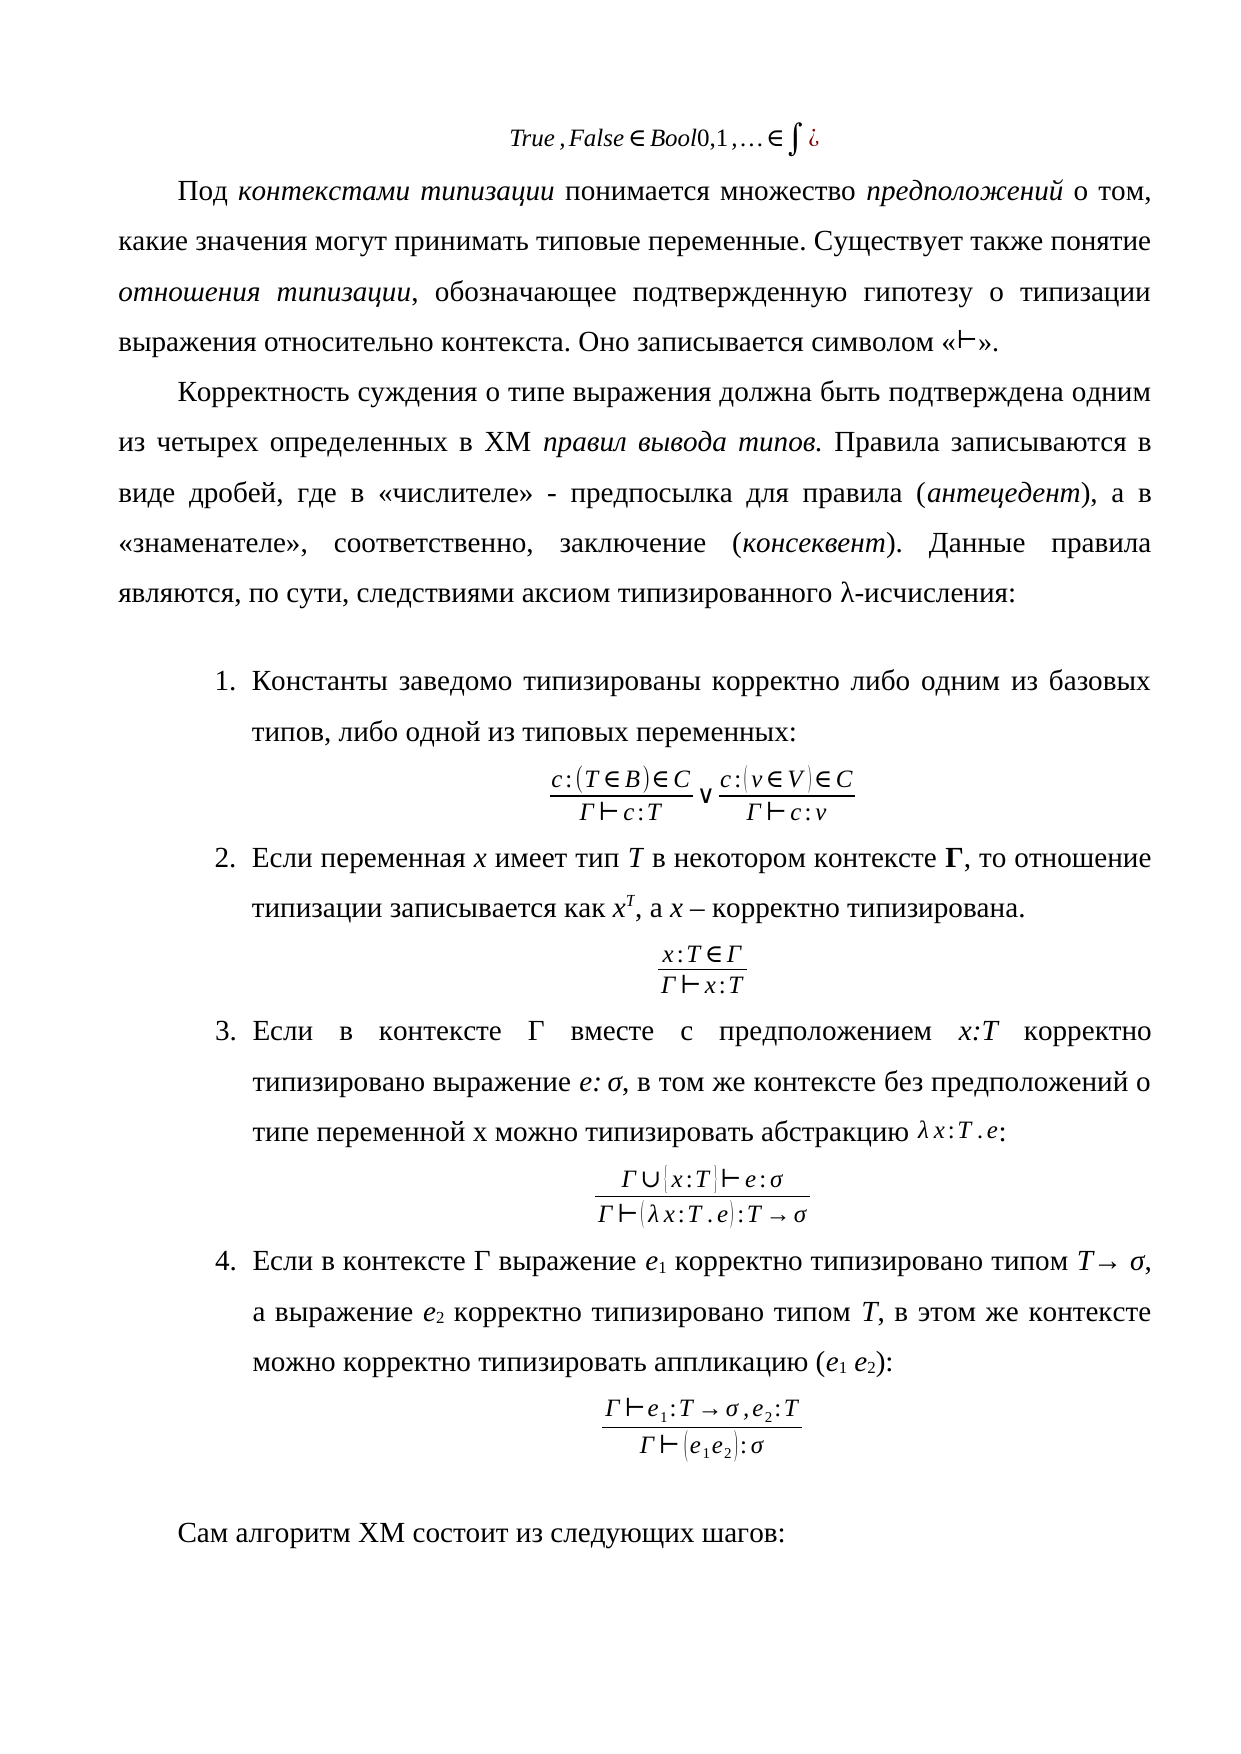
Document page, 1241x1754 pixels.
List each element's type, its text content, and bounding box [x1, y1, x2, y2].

text Сам алгоритм ХМ состоит из следующих шагов: [118, 1516, 1152, 1549]
text Корректность суждения о типе выражения должна быть подтверждена одним из четырех определенных в ХМ правил вывода типов. Правила записываются в виде дробей, где в «числителе» - предпосылка для правила (антецедент), а в «знаменателе», соответственно, заключение (консеквент). Данные правила являются, по сути, следствиями аксиом типизированного λ-исчисления: [118, 374, 1152, 609]
text Под контекстами типизации понимается множество предположений о том, какие значения могут принимать типовые переменные. Существует также понятие отношения типизации, обозначающее подтвержденную гипотезу о типизации выражения относительно контекста. Оно записывается символом «». [118, 173, 1152, 357]
list Если в контексте Г выражение e1 корректно типизировано типом T→ σ, а выражение e2 корректно типизировано типом T, в этом же контексте можно корректно типизировать аппликацию (e1 e2): [215, 1243, 1152, 1377]
list Если в контексте Г вместе с предположением x:T корректно типизировано выражение e: σ, в том же контексте без предположений о типе переменной x можно типизировать абстракцию : [215, 1013, 1152, 1148]
list Если переменная x имеет тип T в некотором контексте Г, то отношение типизации записывается как xT, а x – корректно типизирована. [214, 840, 1152, 924]
list Константы заведомо типизированы корректно либо одним из базовых типов, либо одной из типовых переменных: [214, 663, 1152, 747]
